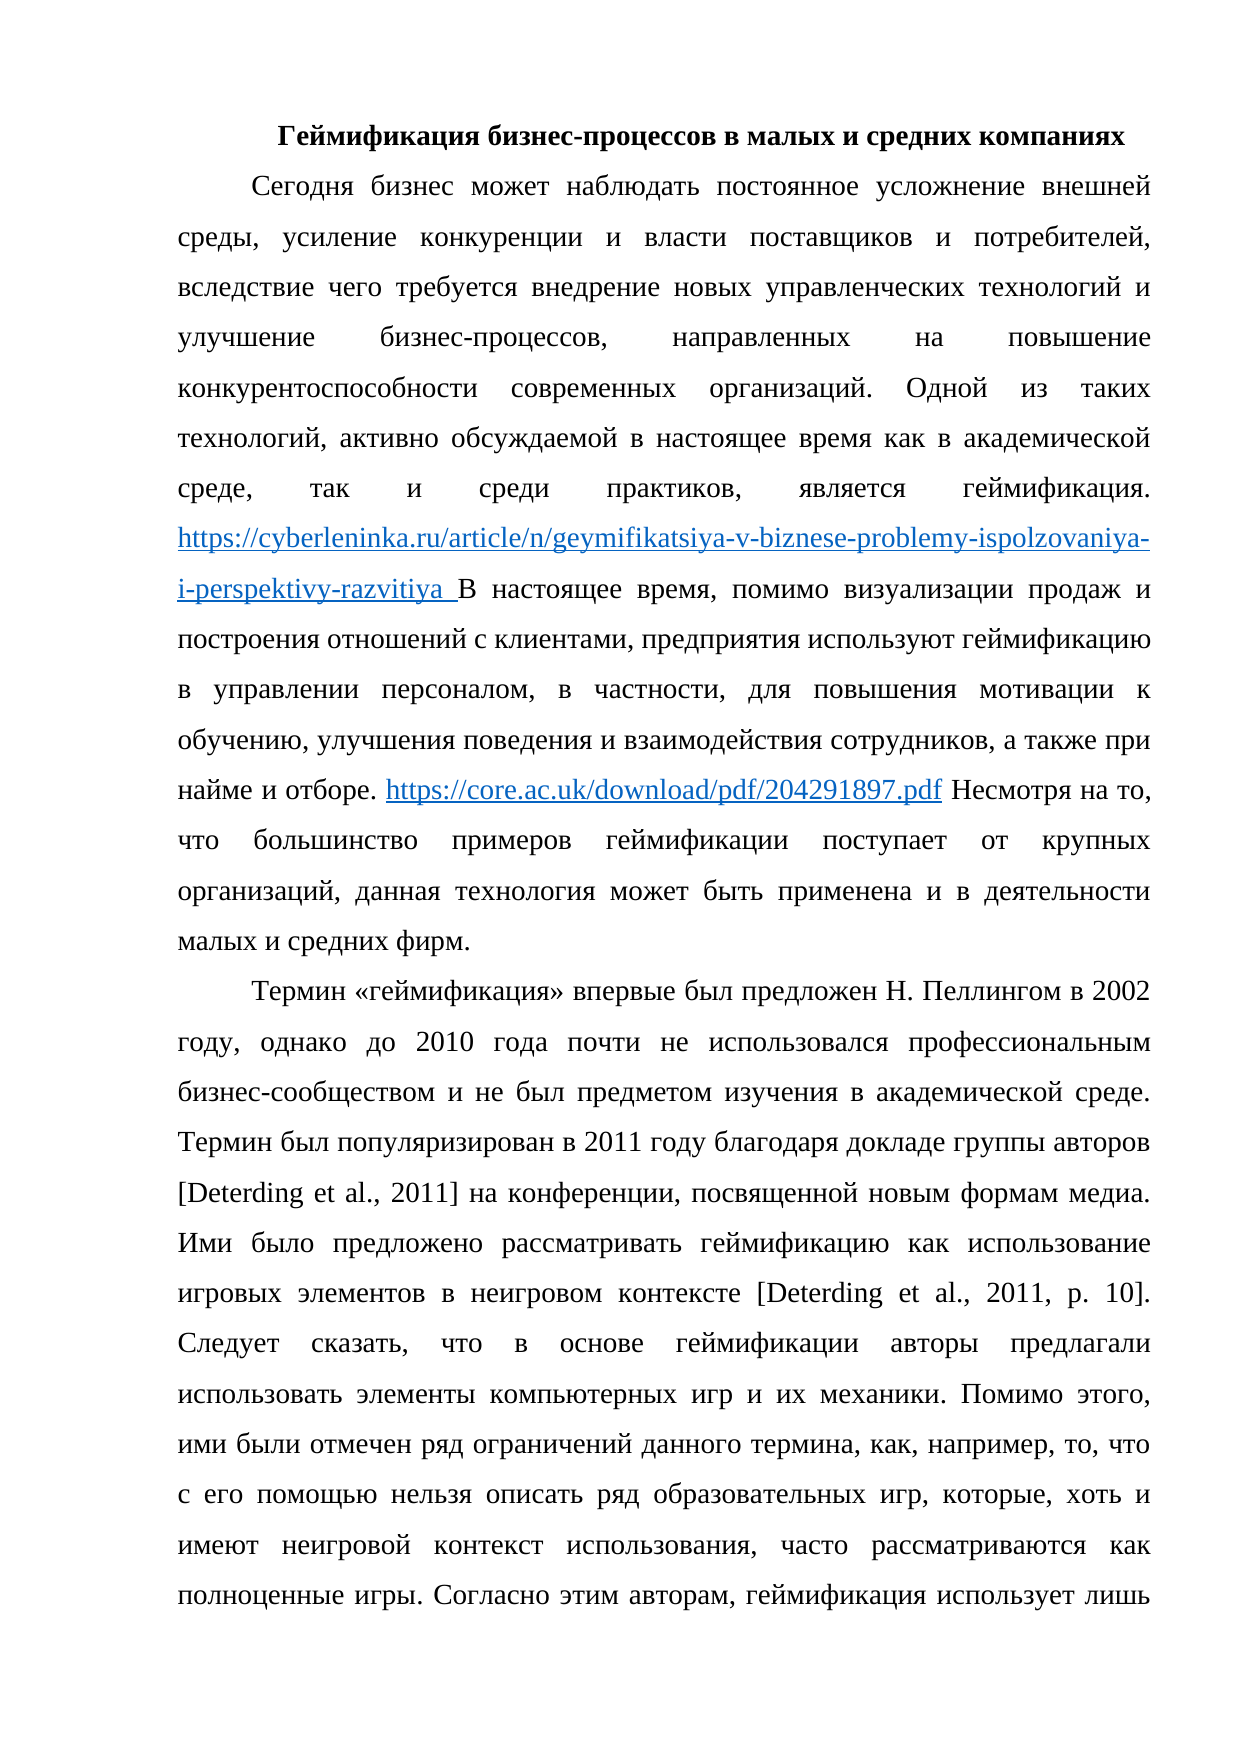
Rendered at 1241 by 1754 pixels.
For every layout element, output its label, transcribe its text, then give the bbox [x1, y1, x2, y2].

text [177, 973, 1152, 1611]
text Сегодня бизнес может наблюдать постоянное усложнение внешней среды, усиление конкуренции и власти поставщиков и потребителей, вследствие чего требуется внедрение новых управленческих технологий и улучшение бизнес-процессов, направленных на повышение конкурентоспособности современных организаций. Одной из таких технологий, активно обсуждаемой в настоящее время как в академической среде, так и среди практиков, является геймификация. https://cyberleninka.ru/article/n/geymifikatsiya-v-biznese-problemy-ispolzovaniya-i-perspektivy-razvitiya В настоящее время, помимо визуализации продаж и построения отношений с клиентами, предприятия используют геймификацию в управлении персоналом, в частности, для повышения мотивации к обучению, улучшения поведения и взаимодействия сотрудников, а также при найме и отборе. https://core.ac.uk/download/pdf/204291897.pdf Несмотря на то, что большинство примеров геймификации поступает от крупных организаций, данная технология может быть применена и в деятельности малых и средних фирм. [177, 168, 1152, 957]
text Геймификация бизнес-процессов в малых и средних компаниях [177, 118, 1152, 152]
